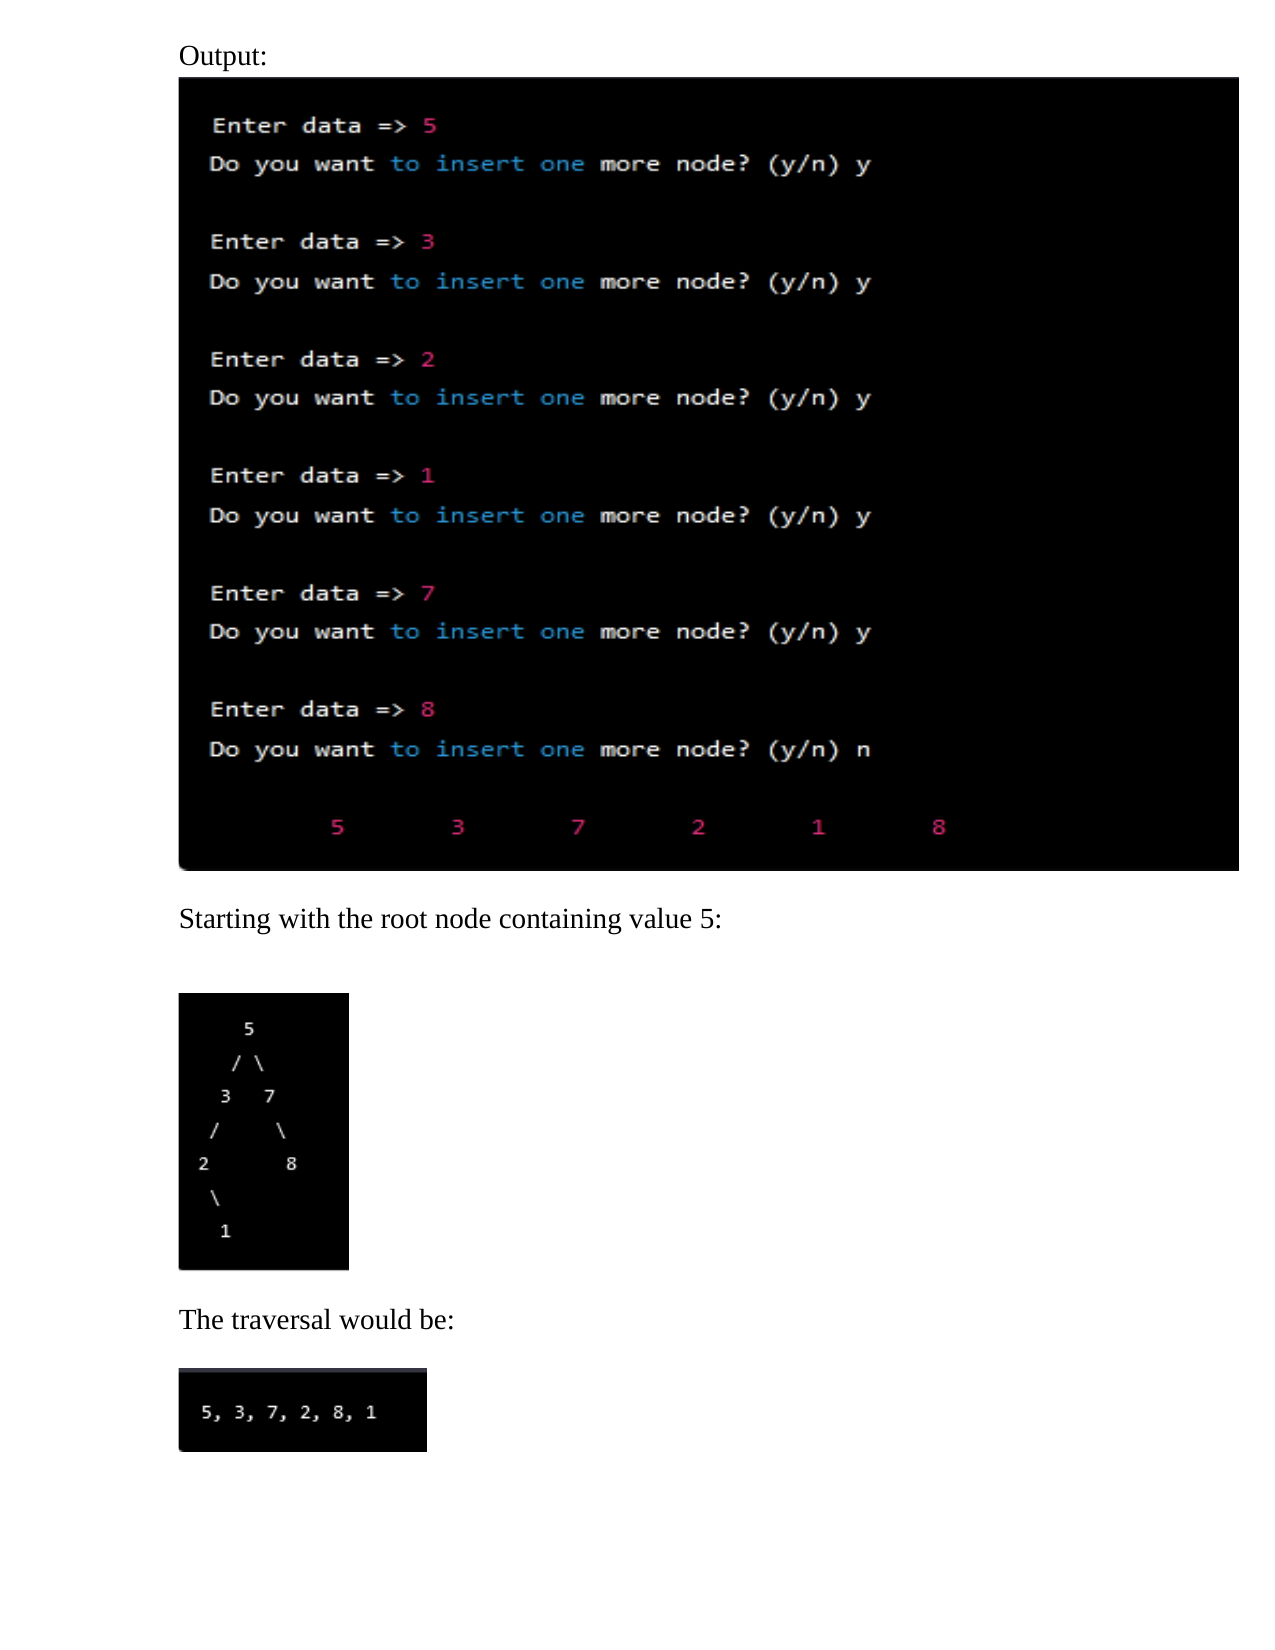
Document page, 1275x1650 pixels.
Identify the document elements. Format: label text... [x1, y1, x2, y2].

picture [178, 1368, 427, 1452]
picture [178, 77, 1239, 871]
text The traversal would be: [178, 1302, 1254, 1336]
picture [178, 993, 349, 1272]
text Output: [178, 38, 1254, 72]
text Starting with the root node containing value 5: [178, 901, 1254, 934]
